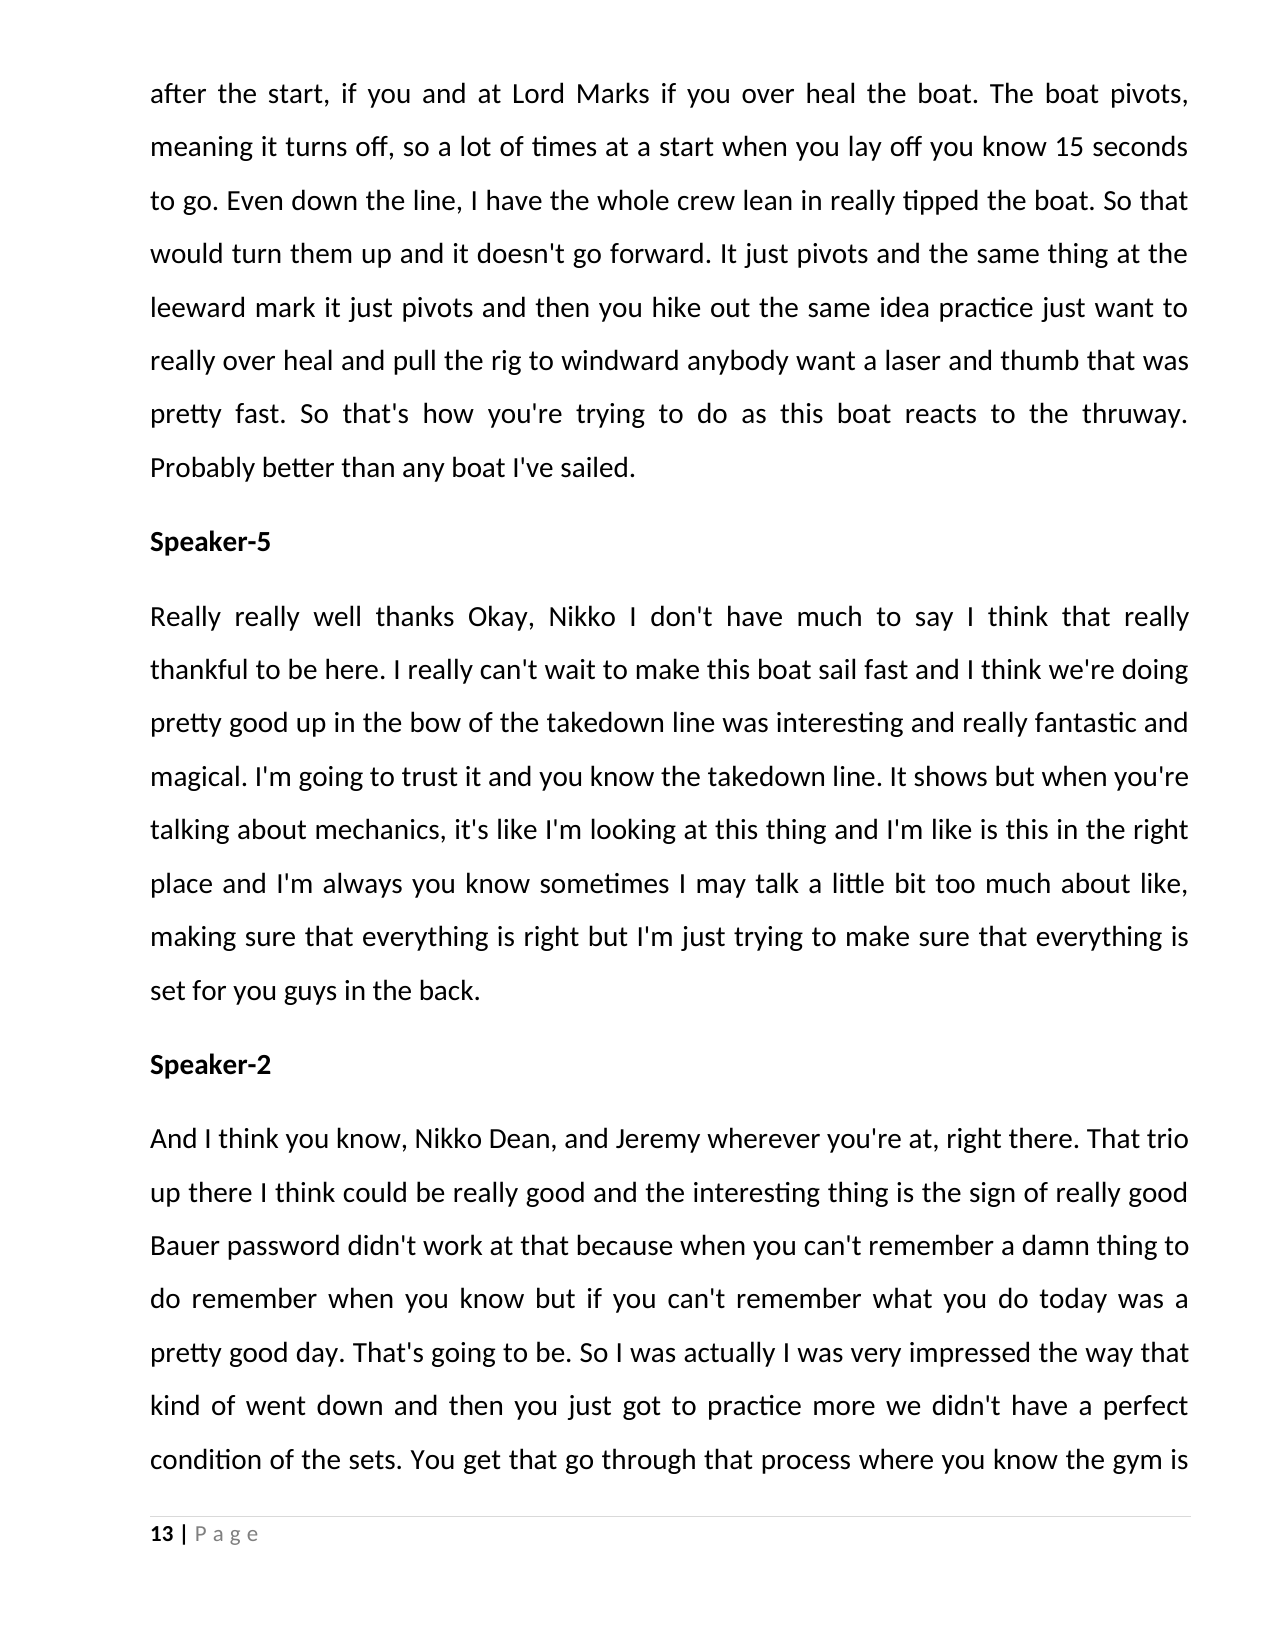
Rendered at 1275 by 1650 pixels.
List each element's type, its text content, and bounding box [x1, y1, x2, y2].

text Speaker-5 [150, 523, 1191, 559]
text Really really well thanks Okay, Nikko I don't have much to say I think that really thankful to be here. I really can't wait to make this boat sail fast and I think we're doing pretty good up in the bow of the takedown line was interesting and really fantastic and magical. I'm going to trust it and you know the takedown line. It shows but when you're talking about mechanics, it's like I'm looking at this thing and I'm like is this in the right place and I'm always you know sometimes I may talk a little bit too much about like, making sure that everything is right but I'm just trying to make sure that everything is set for you guys in the back. [150, 598, 1191, 1007]
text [150, 75, 1191, 485]
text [150, 1120, 1191, 1476]
text Speaker-2 [150, 1046, 1191, 1082]
